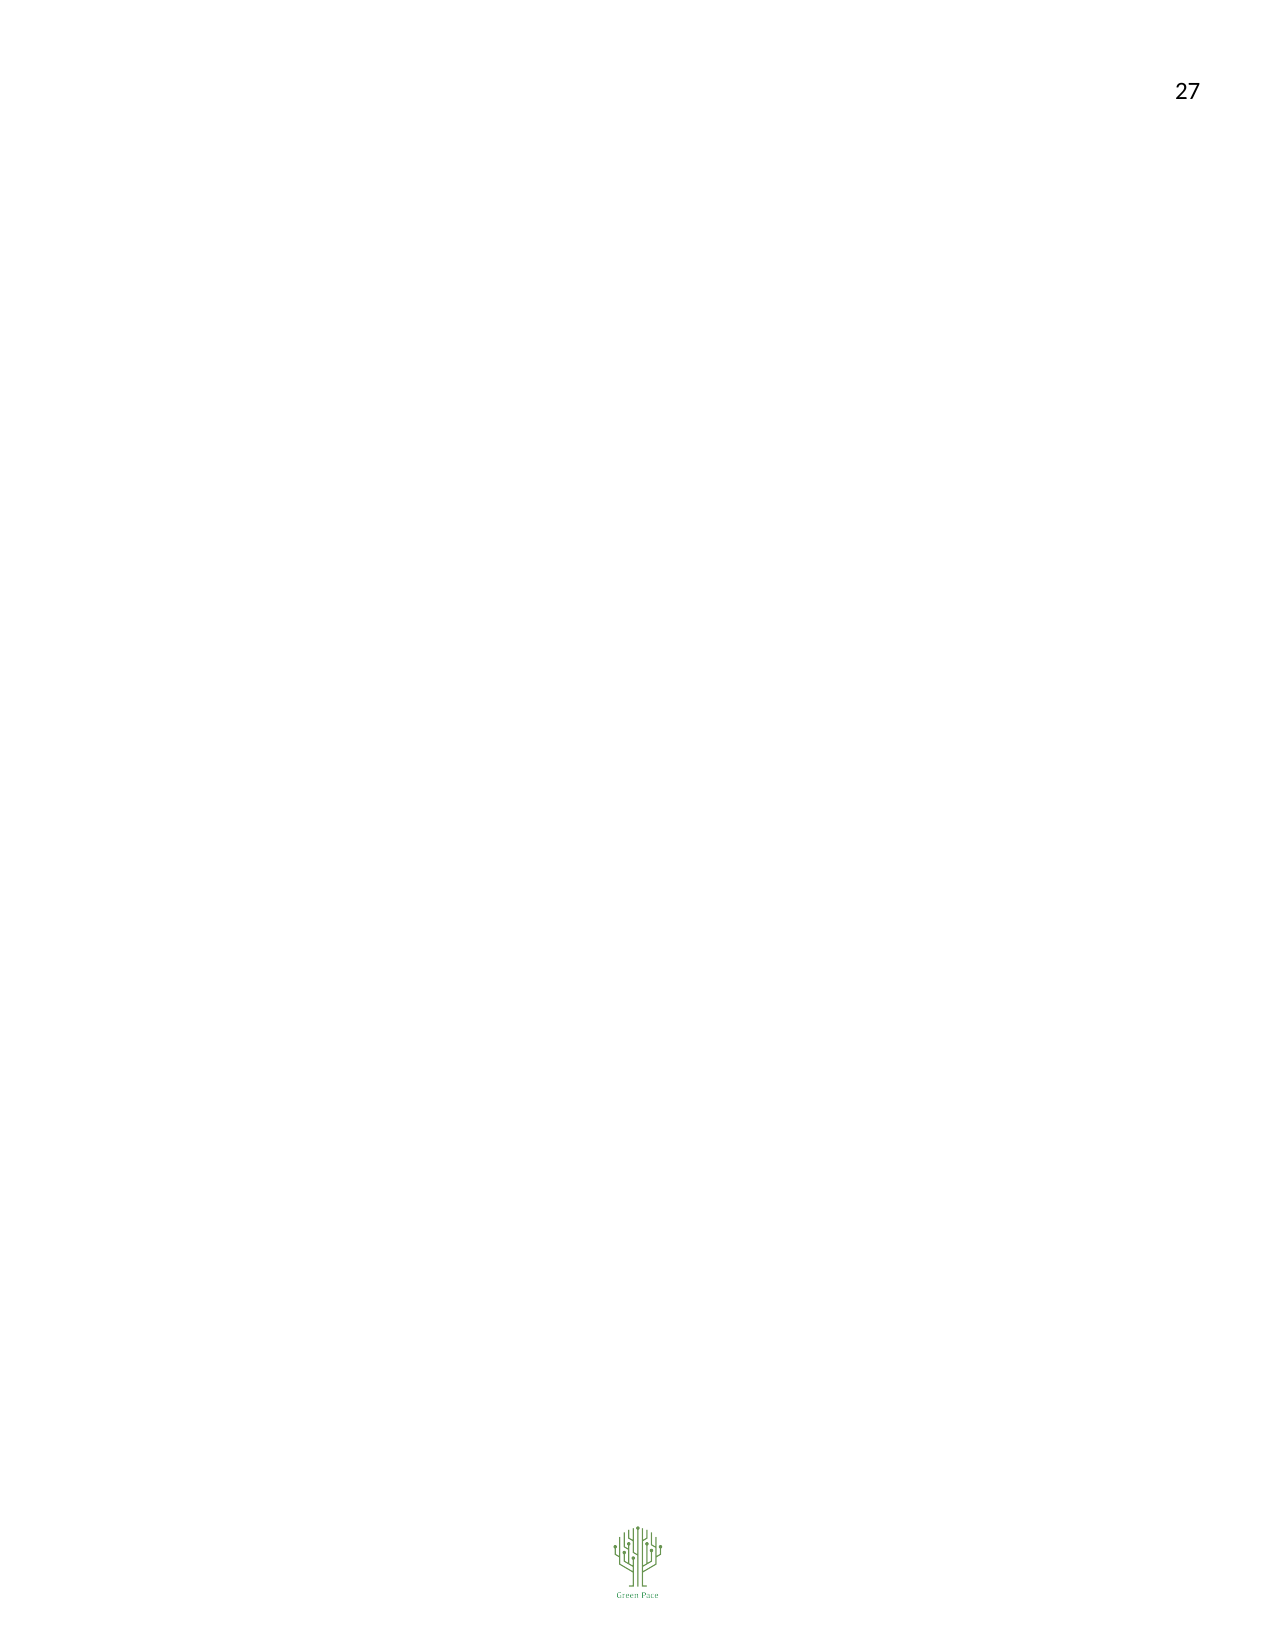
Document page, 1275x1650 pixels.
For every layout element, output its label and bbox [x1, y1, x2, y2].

picture [605, 1521, 670, 1606]
